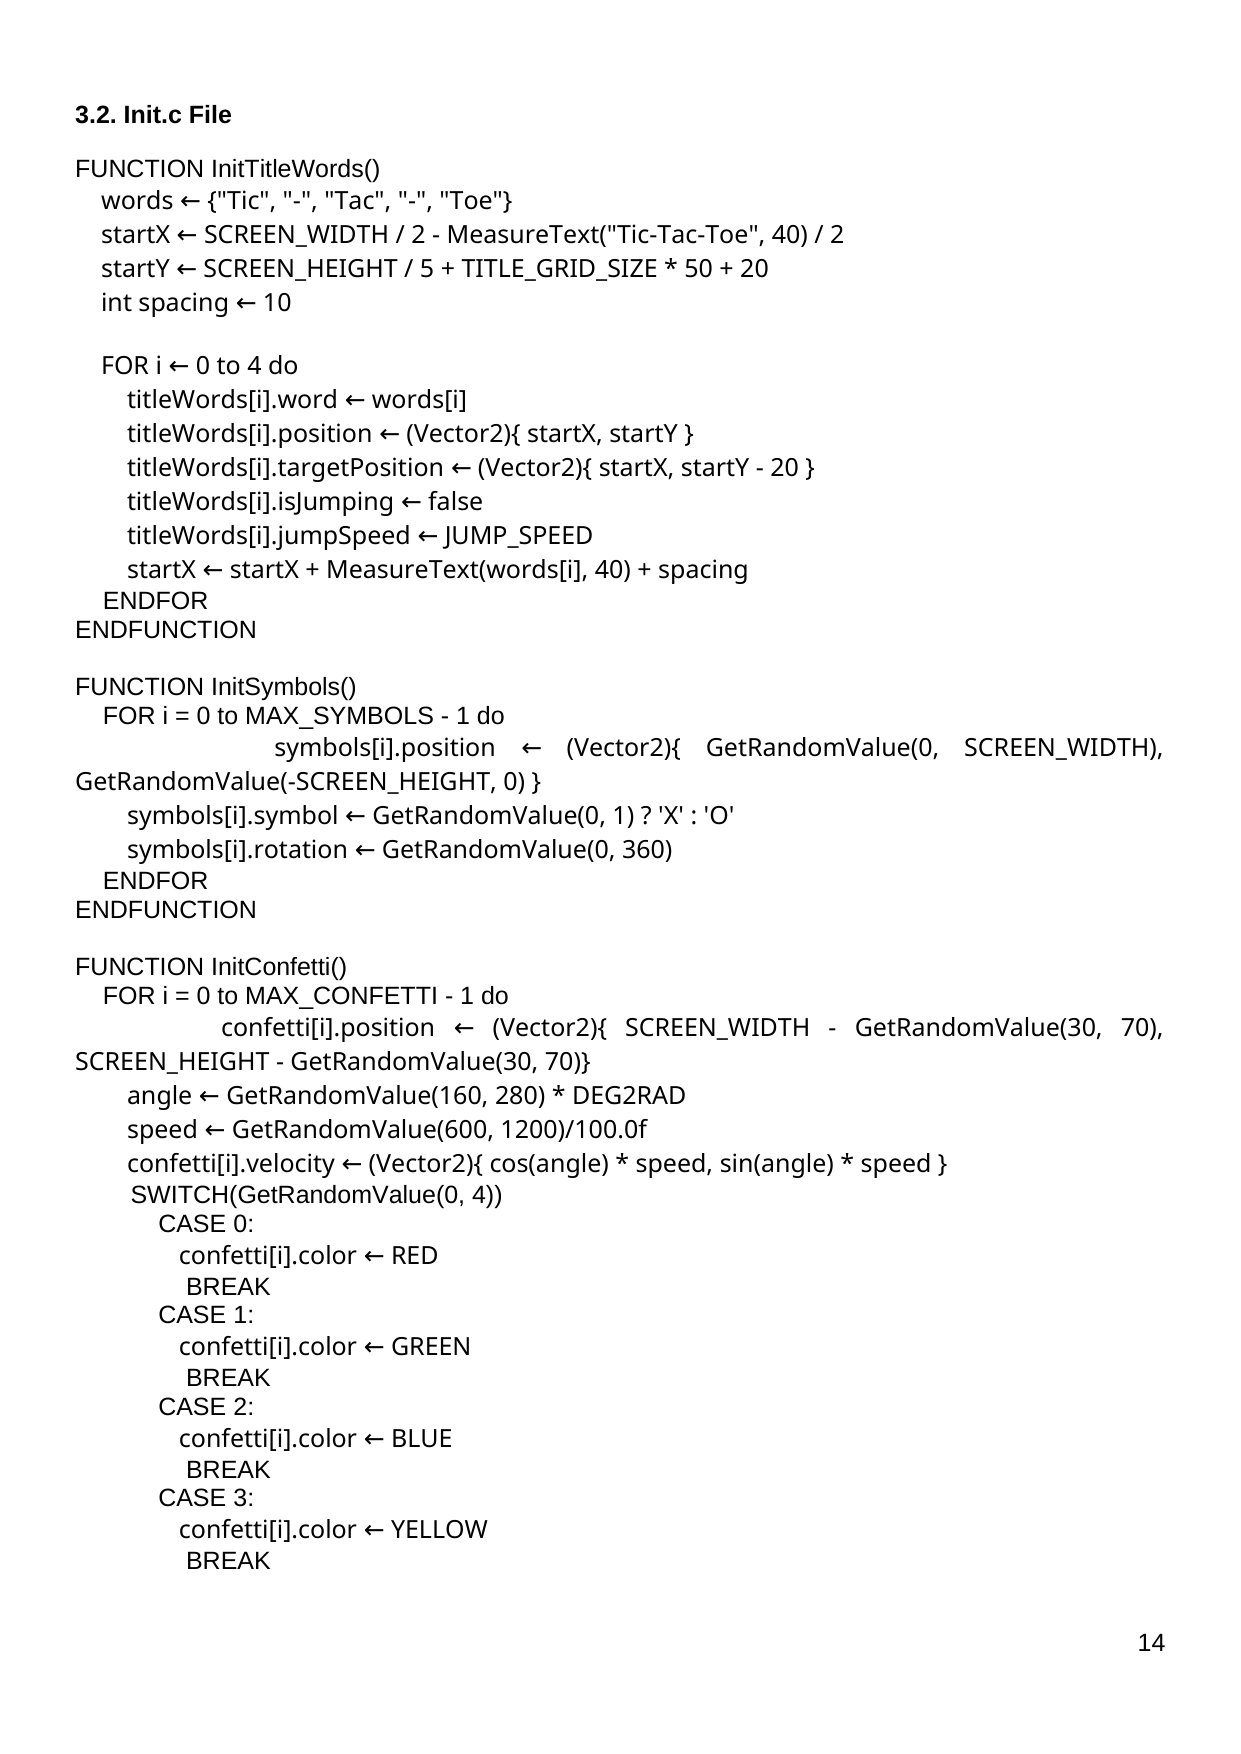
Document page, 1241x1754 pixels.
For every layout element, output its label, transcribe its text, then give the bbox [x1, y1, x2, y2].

text angle ← GetRandomValue(160, 280) * DEG2RAD [75, 1078, 1165, 1112]
text startY ← SCREEN_HEIGHT / 5 + TITLE_GRID_SIZE * 50 + 20 [75, 251, 1165, 285]
text ENDFUNCTION [75, 895, 1165, 923]
text ENDFUNCTION [75, 615, 1165, 643]
text titleWords[i].word ← words[i] [75, 382, 1165, 416]
text FUNCTION InitSymbols() [75, 672, 1165, 701]
text symbols[i].rotation ← GetRandomValue(0, 360) [75, 832, 1165, 866]
text words ← {"Tic", "-", "Tac", "-", "Toe"} [75, 182, 1165, 217]
text CASE 2: [75, 1392, 1165, 1421]
text FOR i = 0 to MAX_CONFETTI - 1 do [75, 981, 1165, 1010]
text confetti[i].velocity ← (Vector2){ cos(angle) * speed, sin(angle) * speed } [75, 1146, 1165, 1180]
text FUNCTION InitConfetti() [75, 952, 1165, 981]
text titleWords[i].targetPosition ← (Vector2){ startX, startY - 20 } [75, 450, 1165, 484]
text confetti[i].color ← RED [75, 1237, 1165, 1272]
text CASE 0: [75, 1209, 1165, 1237]
text BREAK [75, 1363, 1165, 1392]
text confetti[i].position ← (Vector2){ SCREEN_WIDTH - GetRandomValue(30, 70), SCREEN_HEIGHT - GetRandomValue(30, 70)} [75, 1010, 1165, 1078]
text symbols[i].position ← (Vector2){ GetRandomValue(0, SCREEN_WIDTH), GetRandomValue(-SCREEN_HEIGHT, 0) } [75, 730, 1165, 798]
text symbols[i].symbol ← GetRandomValue(0, 1) ? 'X' : 'O' [75, 798, 1165, 832]
text startX ← SCREEN_WIDTH / 2 - MeasureText("Tic-Tac-Toe", 40) / 2 [75, 217, 1165, 251]
text BREAK [75, 1546, 1165, 1575]
text FOR i = 0 to MAX_SYMBOLS - 1 do [75, 701, 1165, 730]
text speed ← GetRandomValue(600, 1200)/100.0f [75, 1112, 1165, 1146]
text titleWords[i].position ← (Vector2){ startX, startY } [75, 416, 1165, 450]
text confetti[i].color ← BLUE [75, 1421, 1165, 1455]
text ENDFOR [75, 586, 1165, 615]
text confetti[i].color ← YELLOW [75, 1512, 1165, 1546]
text CASE 3: [75, 1483, 1165, 1512]
text BREAK [75, 1455, 1165, 1483]
text SWITCH(GetRandomValue(0, 4)) [75, 1180, 1165, 1209]
subtitle 3.2. Init.c File [75, 100, 1165, 129]
text FUNCTION InitTitleWords() [75, 154, 1165, 182]
text titleWords[i].isJumping ← false [75, 484, 1165, 518]
text BREAK [75, 1272, 1165, 1300]
text startX ← startX + MeasureText(words[i], 40) + spacing [75, 552, 1165, 586]
text CASE 1: [75, 1300, 1165, 1329]
text FOR i ← 0 to 4 do [75, 347, 1165, 382]
text ENDFOR [75, 866, 1165, 895]
text int spacing ← 10 [75, 285, 1165, 319]
text confetti[i].color ← GREEN [75, 1329, 1165, 1363]
text titleWords[i].jumpSpeed ← JUMP_SPEED [75, 518, 1165, 552]
